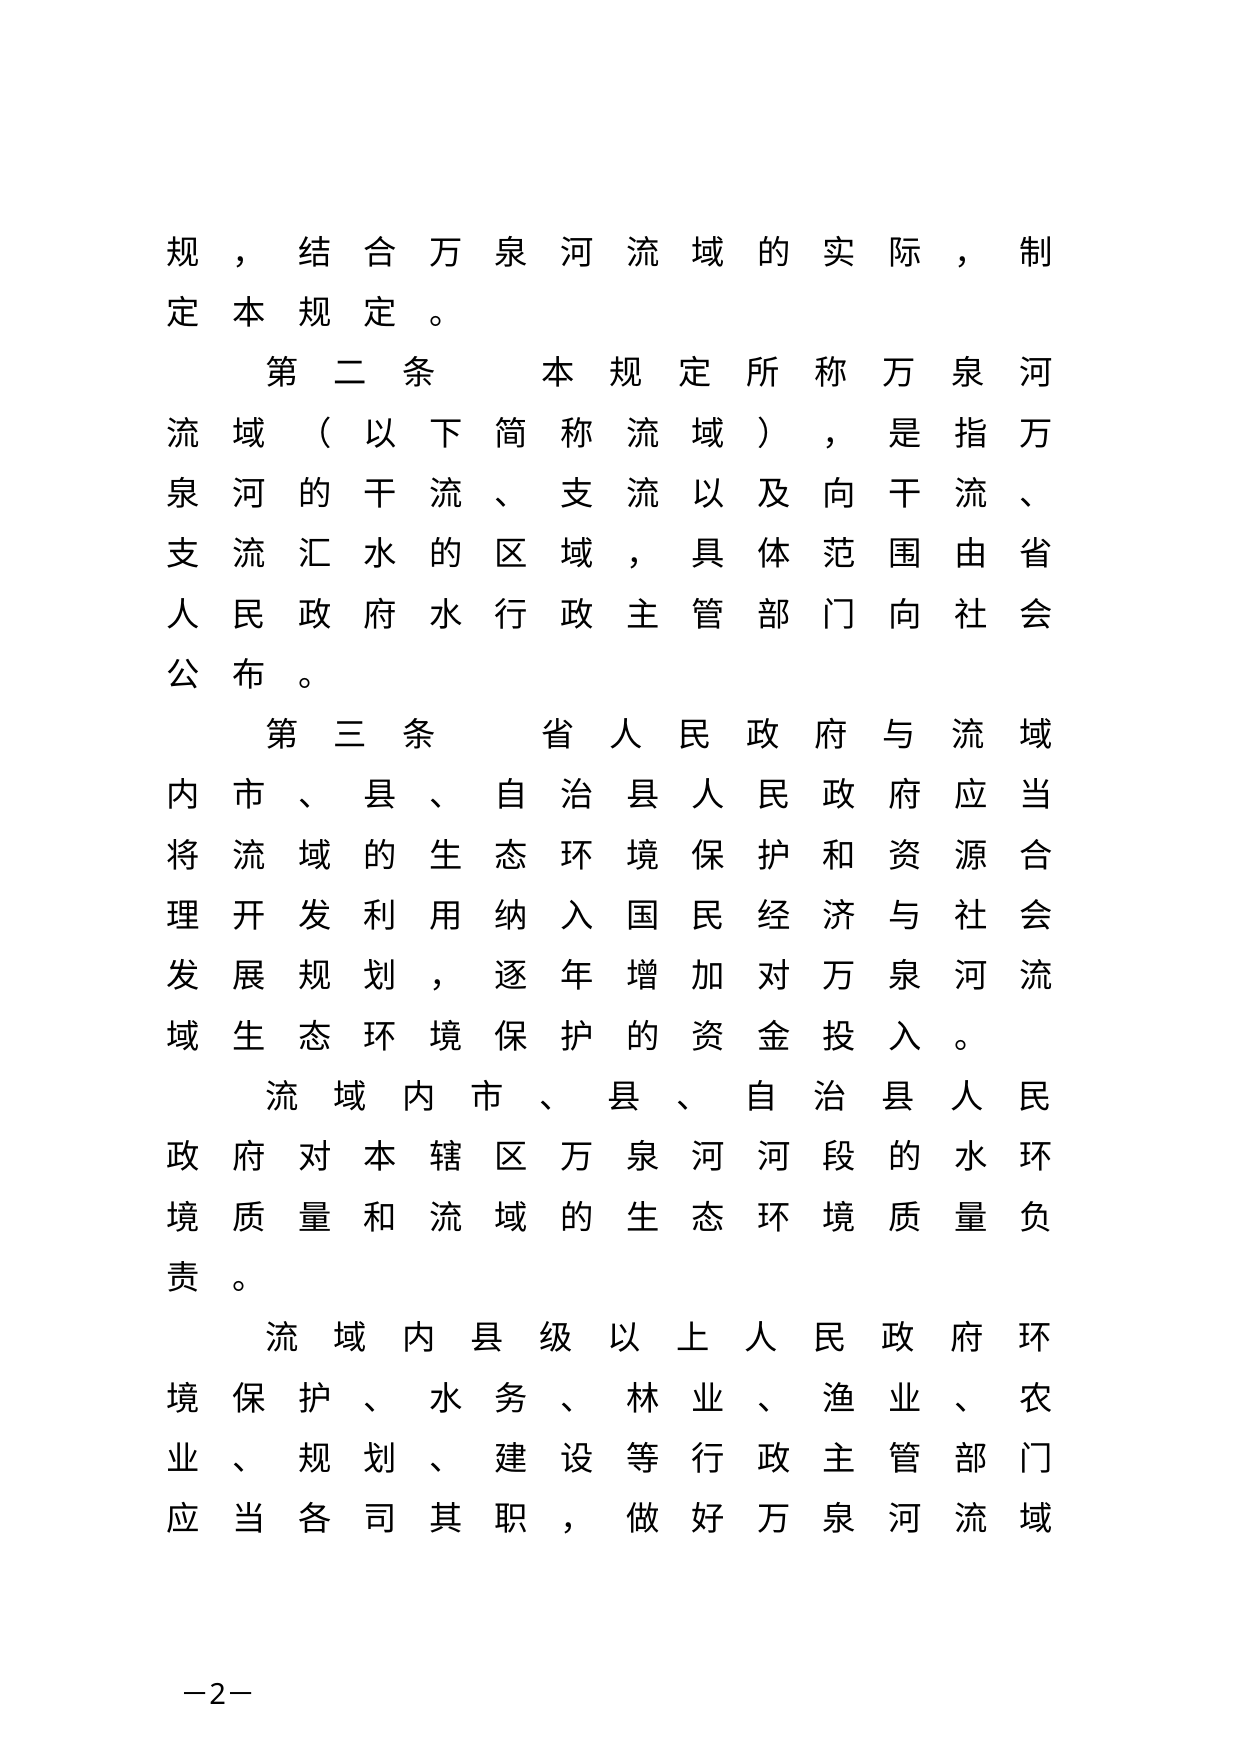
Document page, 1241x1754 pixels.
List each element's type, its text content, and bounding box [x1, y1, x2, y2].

text 第三条 省人民政府与流域内市、县、自治县人民政府应当将流域的生态环境保护和资源合理开发利用纳入国民经济与社会发展规划，逐年增加对万泉河流域生态环境保护的资金投入。 [167, 702, 1085, 1064]
text 流域内市、县、自治县人民政府对本辖区万泉河河段的水环境质量和流域的生态环境质量负责。 [167, 1064, 1085, 1305]
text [167, 219, 1085, 340]
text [167, 1305, 1085, 1546]
text 第二条 本规定所称万泉河流域（以下简称流域），是指万泉河的干流、支流以及向干流、支流汇水的区域，具体范围由省人民政府水行政主管部门向社会公布。 [167, 340, 1085, 702]
